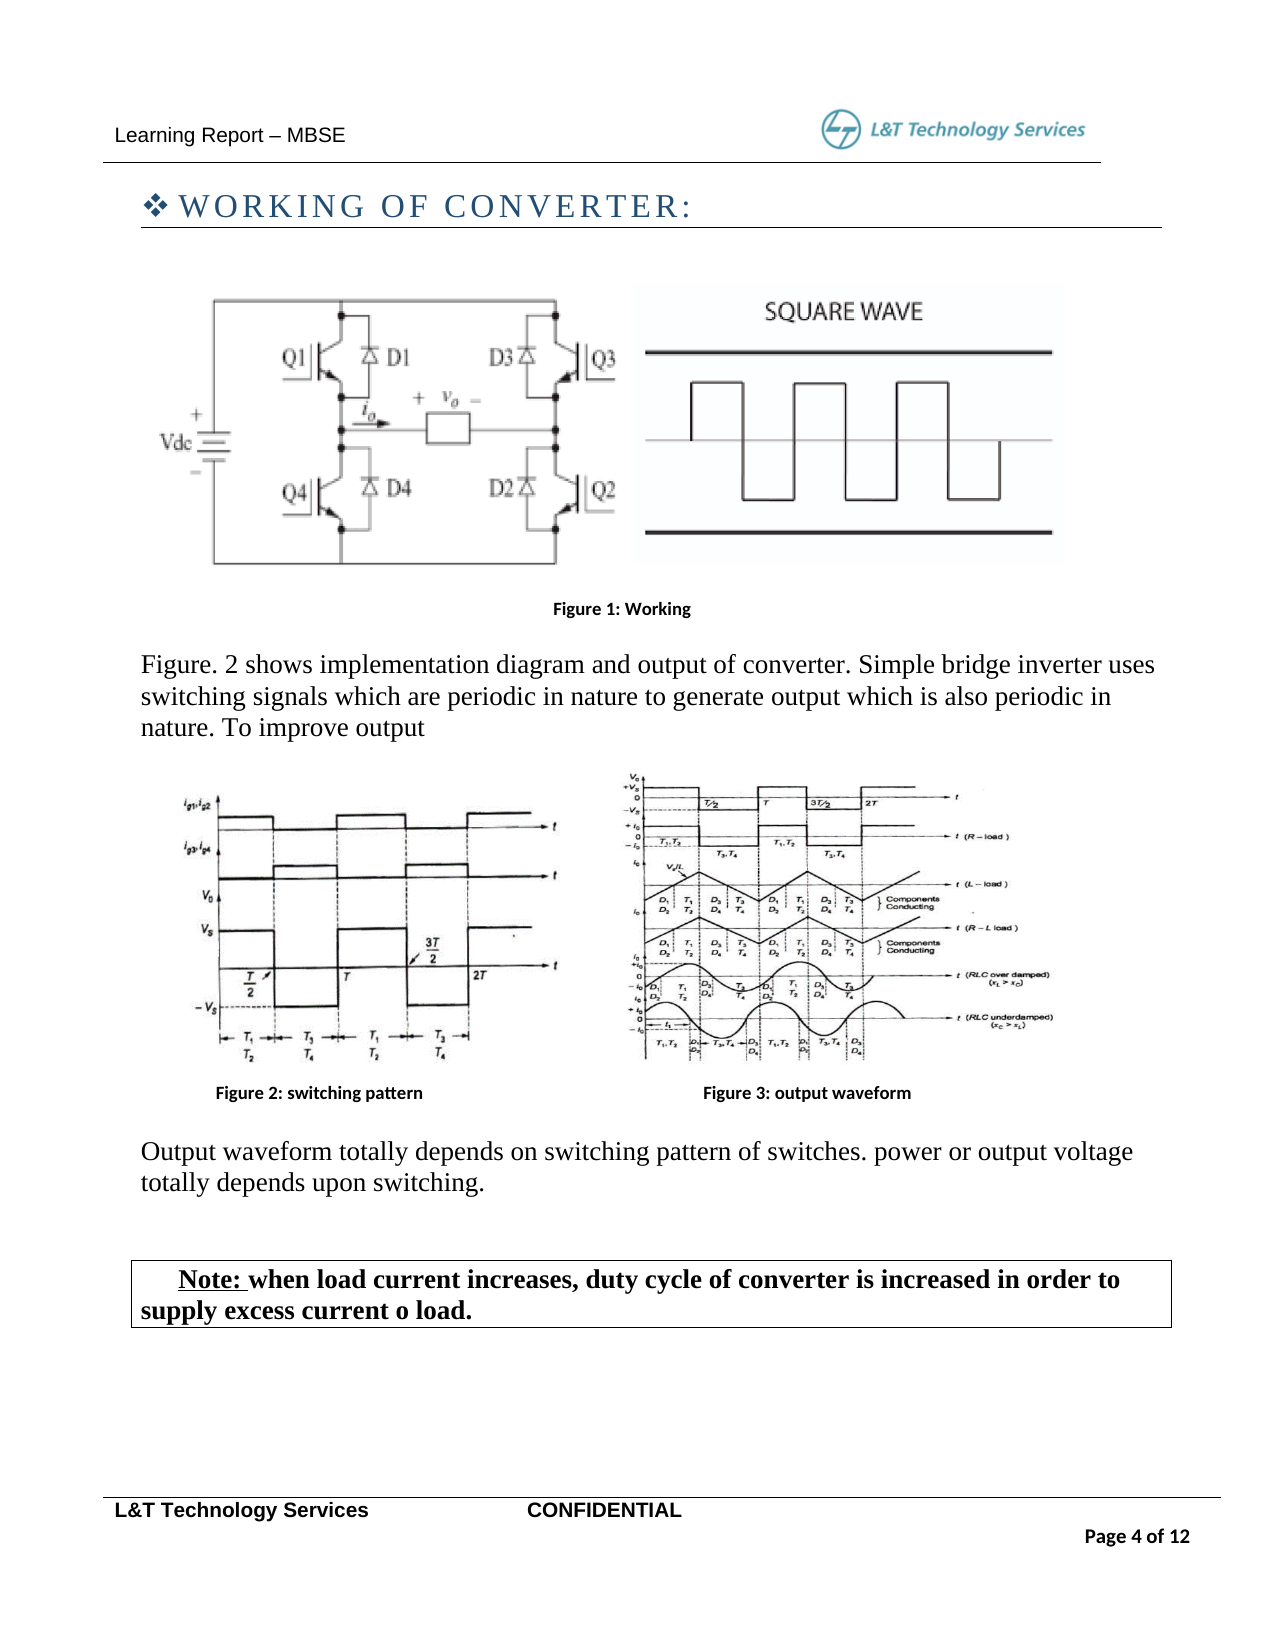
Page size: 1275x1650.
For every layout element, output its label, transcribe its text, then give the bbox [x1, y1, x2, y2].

picture [140, 261, 1081, 598]
text Note: when load current increases, duty cycle of converter is increased in order to supply excess current o load. [132, 1261, 1171, 1327]
text Output waveform totally depends on switching pattern of switches. power or output voltage totally depends upon switching. [141, 1135, 1162, 1197]
text Figure 2: switching pattern Figure 3: output waveform [178, 1081, 1162, 1104]
text Figure. 2 shows implementation diagram and output of converter. Simple bridge inverter uses switching signals which are periodic in nature to generate output which is also periodic in nature. To improve output [141, 648, 1162, 742]
text Figure 1: Working [478, 598, 1162, 621]
picture [140, 770, 1078, 1081]
text working of CONVERTER: [141, 187, 1162, 227]
